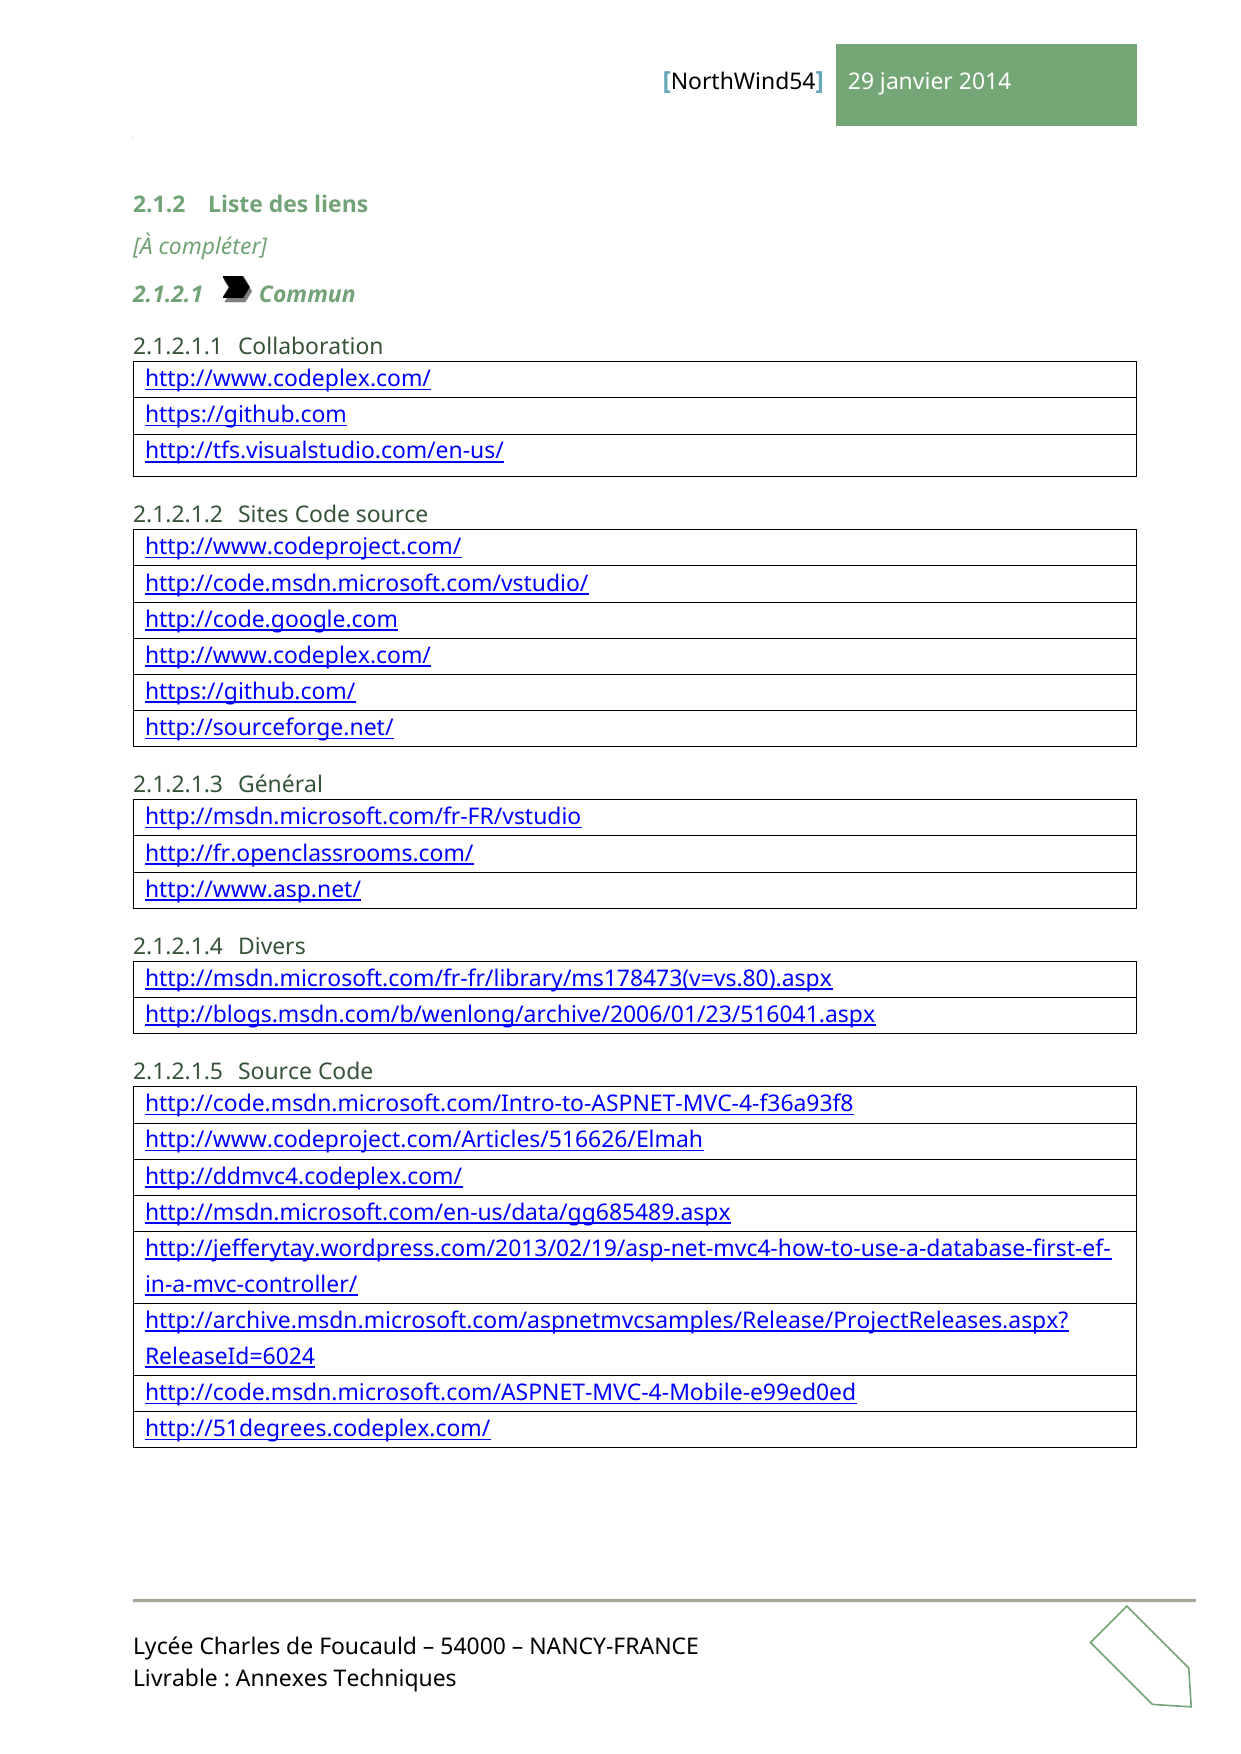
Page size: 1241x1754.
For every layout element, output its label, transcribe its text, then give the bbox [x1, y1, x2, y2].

table_cell https://github.com/ [134, 675, 1136, 710]
subtitle Général [133, 768, 1137, 799]
table_cell http://www.codeplex.com/ [134, 639, 1136, 674]
table_cell http://blogs.msdn.com/b/wenlong/archive/2006/01/23/516041.aspx [134, 998, 1136, 1033]
table_cell http://jefferytay.wordpress.com/2013/02/19/asp-net-mvc4-how-to-use-a-database-first-ef-in-a-mvc-controller/ [134, 1232, 1136, 1303]
table_cell https://github.com [134, 398, 1136, 433]
subtitle Divers [133, 929, 1137, 961]
table_cell http://code.msdn.microsoft.com/vstudio/ [134, 566, 1136, 602]
table_cell http://www.asp.net/ [134, 873, 1136, 908]
table_cell http://tfs.visualstudio.com/en-us/ [134, 435, 1136, 476]
table_cell http://code.msdn.microsoft.com/ASPNET-MVC-4-Mobile-e99ed0ed [134, 1376, 1136, 1411]
text [À compléter] [133, 230, 1137, 261]
table_cell http://ddmvc4.codeplex.com/ [134, 1160, 1136, 1195]
table_cell http://msdn.microsoft.com/en-us/data/gg685489.aspx [134, 1196, 1136, 1231]
table_cell http://archive.msdn.microsoft.com/aspnetmvcsamples/Release/ProjectReleases.aspx?ReleaseId=6024 [134, 1304, 1136, 1375]
table_cell http://fr.openclassrooms.com/ [134, 836, 1136, 872]
table_cell http://code.google.com [134, 603, 1136, 638]
table_header http://msdn.microsoft.com/fr-FR/vstudio [134, 800, 1136, 835]
subtitle Liste des liens [133, 188, 1137, 219]
table_cell http://www.codeproject.com/Articles/516626/Elmah [134, 1124, 1136, 1158]
subtitle Commun [133, 276, 1137, 309]
subtitle Collaboration [133, 330, 1137, 361]
table_header http://msdn.microsoft.com/fr-fr/library/ms178473(v=vs.80).aspx [134, 962, 1136, 997]
table_cell http://51degrees.codeplex.com/ [134, 1412, 1136, 1447]
table_header http://code.msdn.microsoft.com/Intro-to-ASPNET-MVC-4-f36a93f8 [134, 1087, 1136, 1122]
table_header http://www.codeproject.com/ [134, 530, 1136, 565]
table_header http://www.codeplex.com/ [134, 362, 1136, 397]
subtitle Source Code [133, 1055, 1137, 1086]
picture [222, 276, 253, 303]
subtitle Sites Code source [133, 498, 1137, 529]
table_cell http://sourceforge.net/ [134, 711, 1136, 746]
